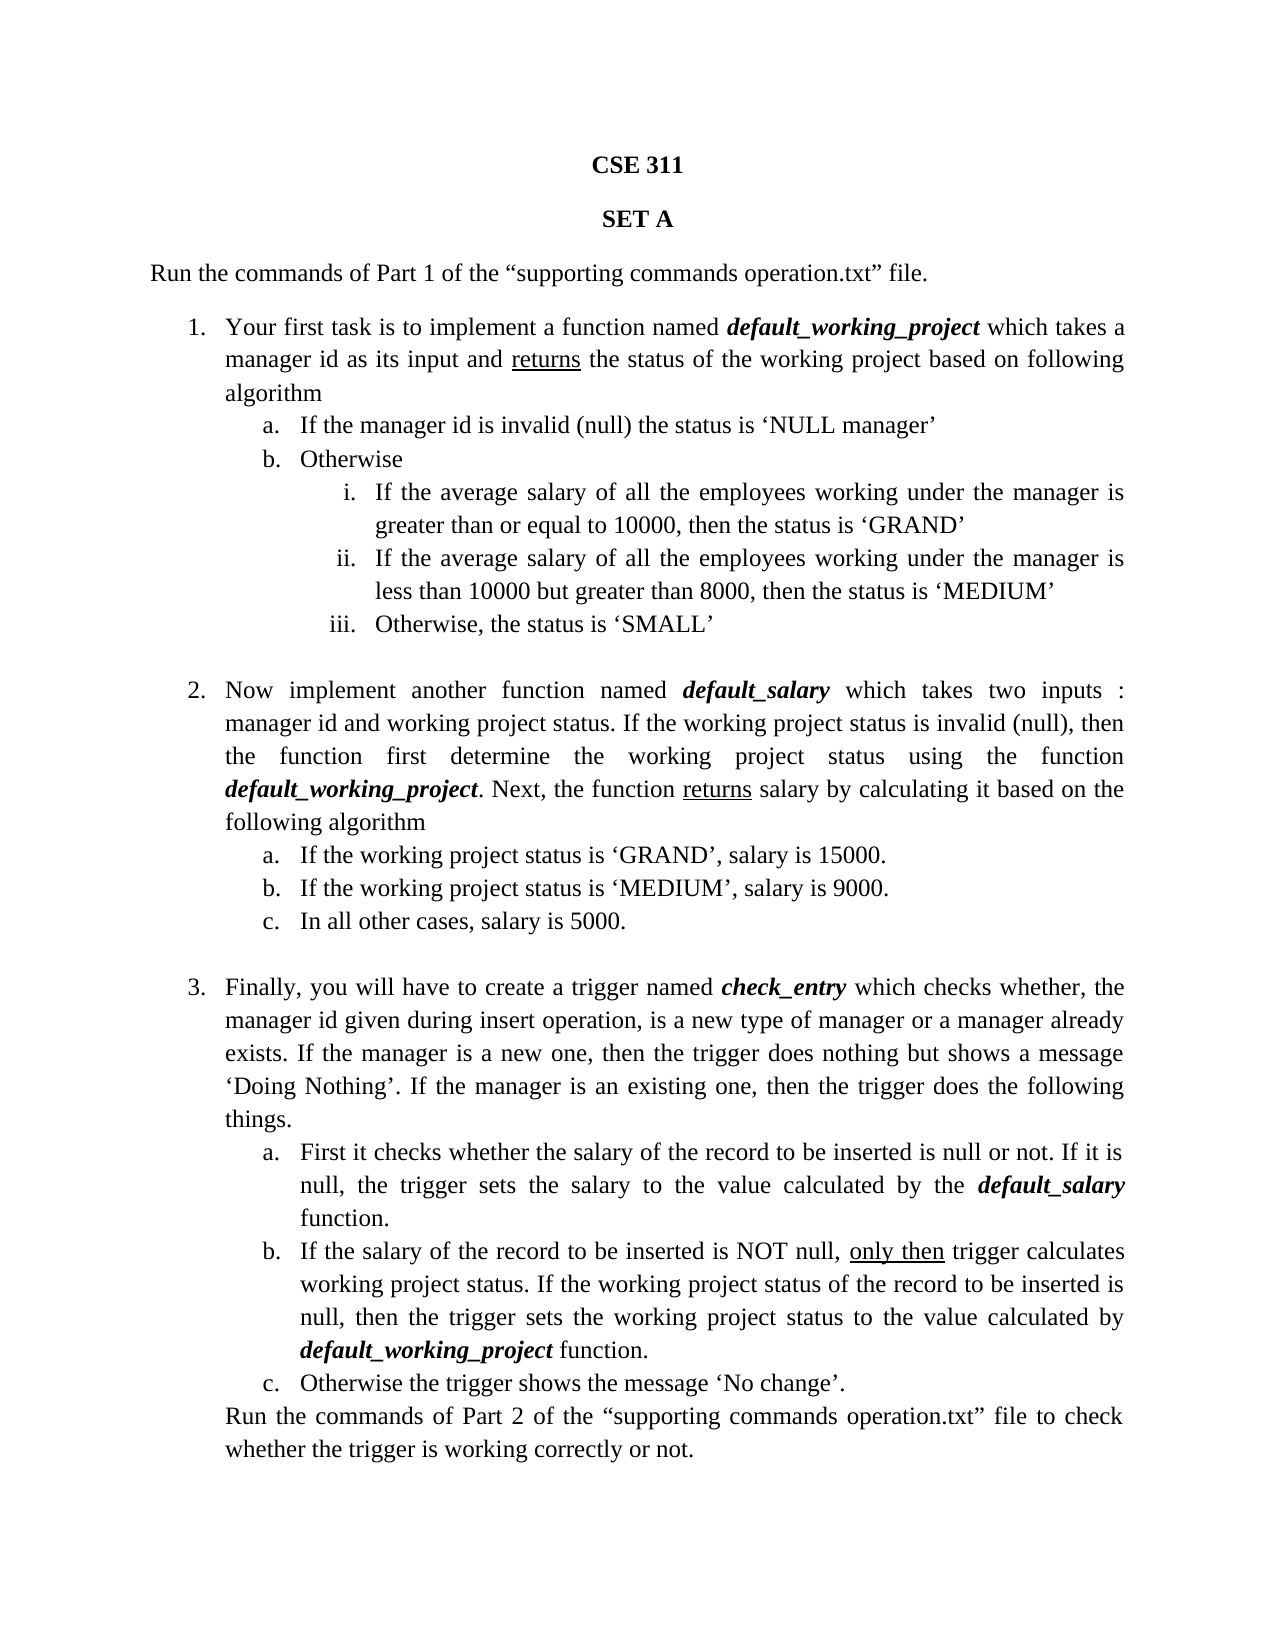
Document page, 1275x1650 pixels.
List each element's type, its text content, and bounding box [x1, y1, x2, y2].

text Run the commands of Part 1 of the “supporting commands operation.txt” file. [150, 258, 1125, 286]
list First it checks whether the salary of the record to be inserted is null or not. If it is null, the trigger sets the salary to the value calculated by the default_salary function. [262, 1137, 1125, 1232]
text CSE 311 [150, 150, 1125, 179]
list If the average salary of all the employees working under the manager is less than 10000 but greater than 8000, then the status is ‘MEDIUM’ [356, 543, 1125, 604]
list If the salary of the record to be inserted is NOT null, only then trigger calculates working project status. If the working project status of the record to be inserted is null, then the trigger sets the working project status to the value calculated by default_working_project function. [262, 1236, 1125, 1364]
list If the working project status is ‘GRAND’, salary is 15000. [262, 840, 1125, 869]
list Finally, you will have to create a trigger named check_entry which checks whether, the manager id given during insert operation, is a new type of manager or a manager already exists. If the manager is a new one, then the trigger does nothing but shows a message ‘Doing Nothing’. If the manager is an existing one, then the trigger does the following things. [187, 972, 1125, 1133]
list Run the commands of Part 2 of the “supporting commands operation.txt” file to check whether the trigger is working correctly or not. [225, 1401, 1125, 1463]
list If the average salary of all the employees working under the manager is greater than or equal to 10000, then the status is ‘GRAND’ [356, 477, 1125, 538]
list If the working project status is ‘MEDIUM’, salary is 9000. [262, 873, 1125, 902]
list Otherwise, the status is ‘SMALL’ [356, 609, 1125, 637]
text SET A [150, 204, 1125, 233]
list Otherwise [262, 444, 1125, 472]
list Now implement another function named default_salary which takes two inputs : manager id and working project status. If the working project status is invalid (null), then the function first determine the working project status using the function default_working_project. Next, the function returns salary by calculating it based on the following algorithm [187, 675, 1125, 836]
list Your first task is to implement a function named default_working_project which takes a manager id as its input and returns the status of the working project based on following algorithm [187, 312, 1125, 406]
list Otherwise the trigger shows the message ‘No change’. [262, 1368, 1125, 1397]
list In all other cases, salary is 5000. [262, 906, 1125, 935]
list If the manager id is invalid (null) the status is ‘NULL manager’ [262, 411, 1125, 439]
